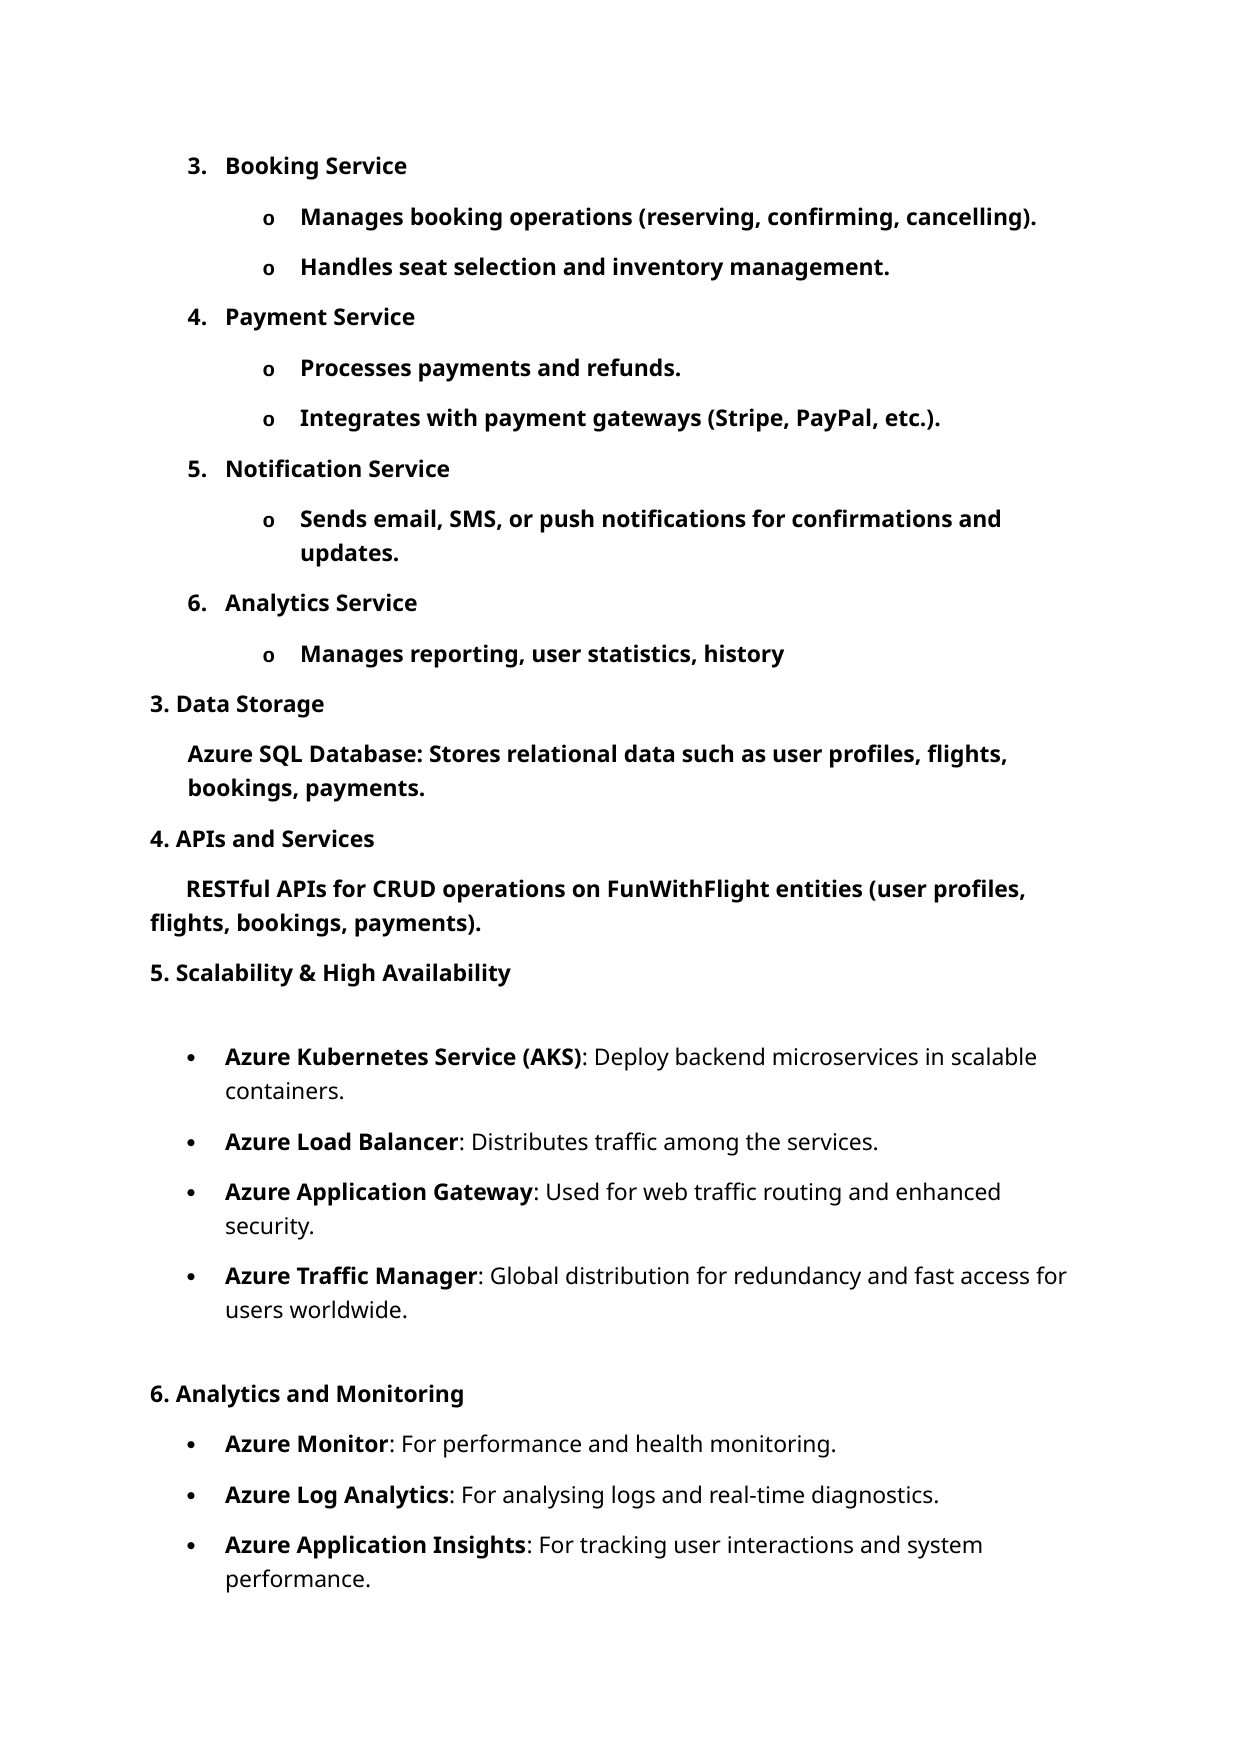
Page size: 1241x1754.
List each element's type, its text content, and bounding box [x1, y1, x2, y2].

list Azure Load Balancer: Distributes traffic among the services. [187, 1125, 1090, 1157]
list Processes payments and refunds. [262, 352, 1090, 383]
list Notification Service [187, 452, 1090, 484]
list Booking Service [187, 150, 1090, 181]
text 6. Analytics and Monitoring [150, 1378, 1090, 1409]
list Azure Traffic Manager: Global distribution for redundancy and fast access for users worldwide. [187, 1260, 1090, 1359]
list Manages booking operations (reserving, confirming, cancelling). [262, 200, 1090, 232]
list Azure Monitor: For performance and health monitoring. [187, 1428, 1090, 1459]
list Sends email, SMS, or push notifications for confirmations and updates. [262, 503, 1090, 568]
list Azure Application Gateway: Used for web traffic routing and enhanced security. [187, 1176, 1090, 1241]
text 3. Data Storage [150, 688, 1090, 719]
list Payment Service [187, 301, 1090, 332]
list Integrates with payment gateways (Stripe, PayPal, etc.). [262, 402, 1090, 433]
list Azure Log Analytics: For analysing logs and real-time diagnostics. [187, 1479, 1090, 1510]
list Azure Kubernetes Service (AKS): Deploy backend microservices in scalable containers. [187, 1041, 1090, 1106]
text 4. APIs and Services [150, 822, 1090, 854]
list Handles seat selection and inventory management. [262, 251, 1090, 282]
text 5. Scalability & High Availability [150, 957, 1090, 1022]
list Manages reporting, user statistics, history [262, 637, 1090, 669]
text RESTful APIs for CRUD operations on FunWithFlight entities (user profiles, flights, bookings, payments). [150, 873, 1090, 938]
list Analytics Service [187, 587, 1090, 618]
text Azure SQL Database: Stores relational data such as user profiles, flights, bookings, payments. [187, 738, 1090, 803]
list Azure Application Insights: For tracking user interactions and system performance. [187, 1529, 1090, 1594]
